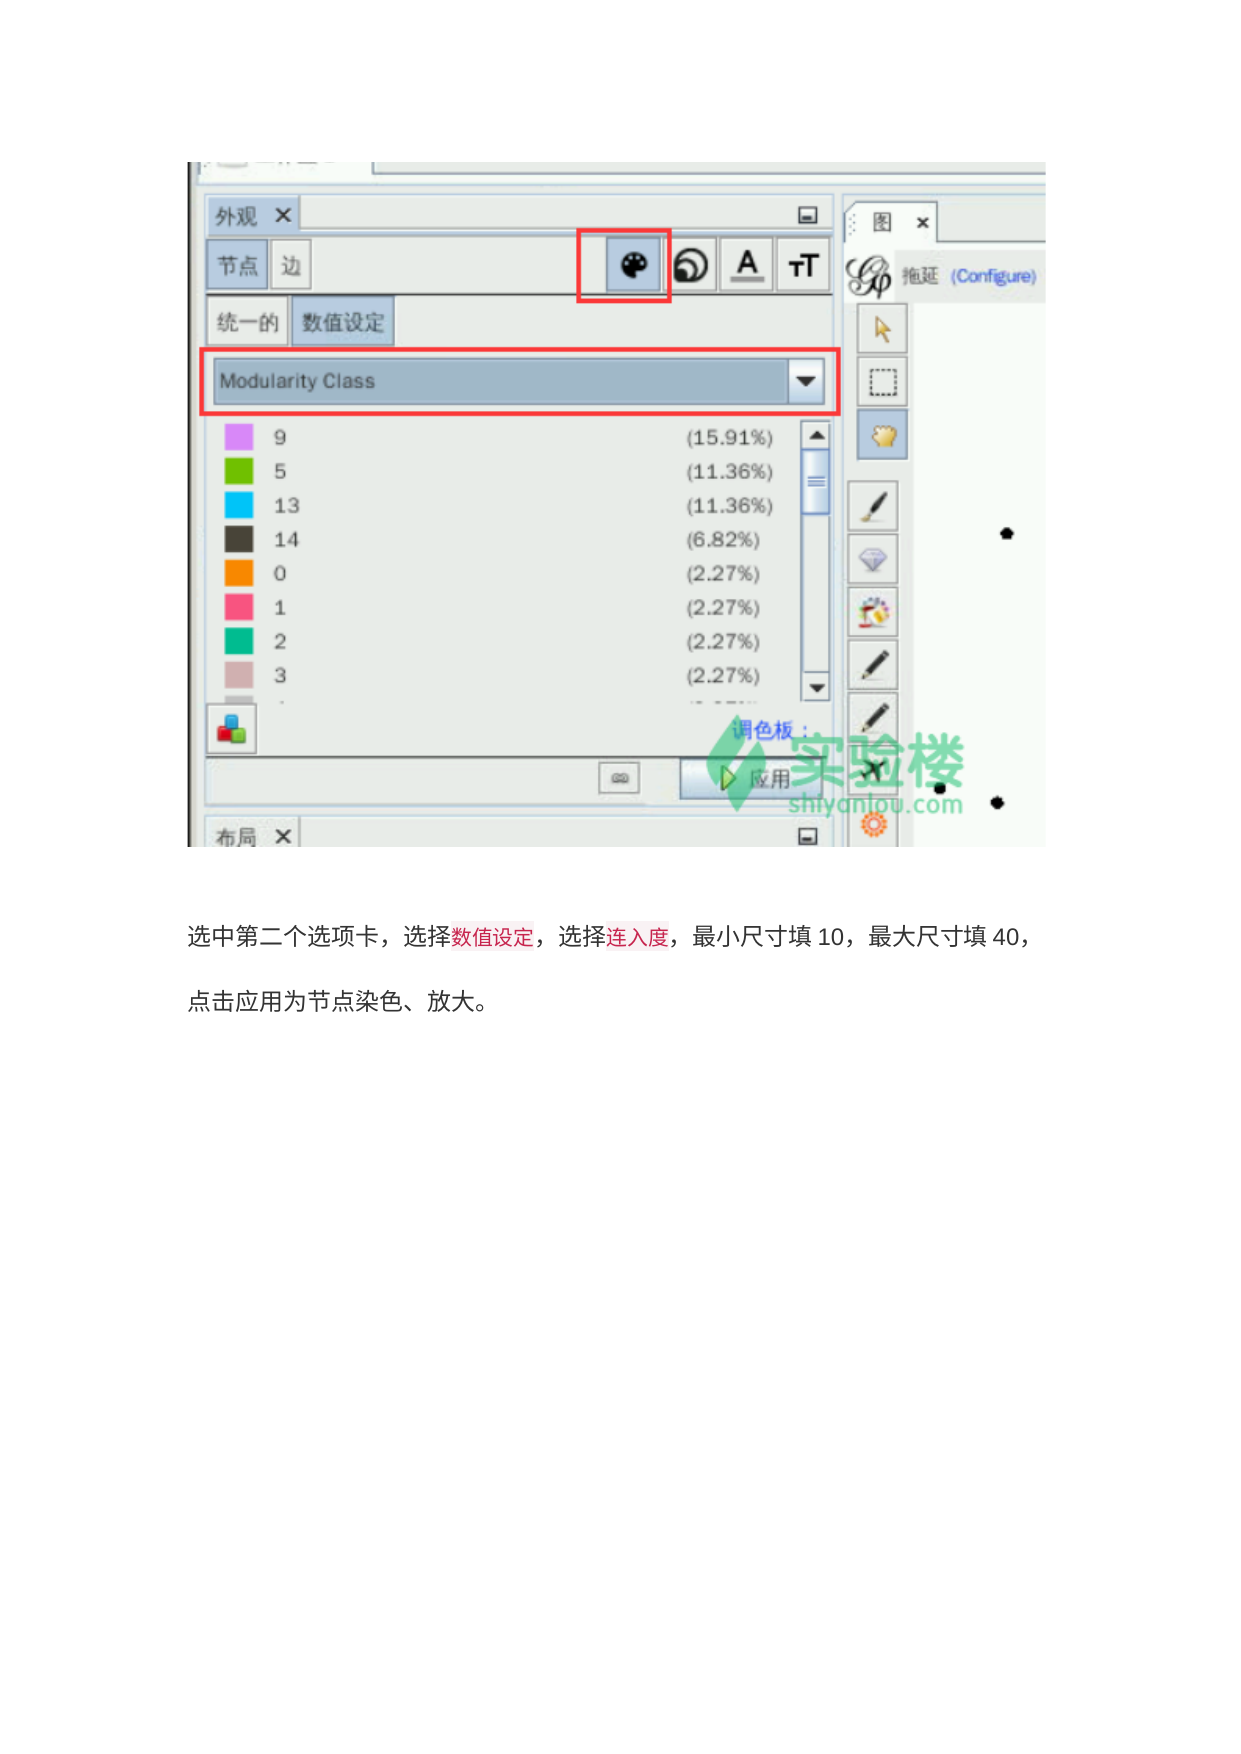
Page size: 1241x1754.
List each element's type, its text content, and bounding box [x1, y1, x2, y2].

text 选中第二个选项卡，选择数值设定，选择连入度，最小尺寸填10，最大尺寸填40，点击应用为节点染色、放大。 [187, 902, 1053, 1032]
picture [187, 162, 1046, 847]
